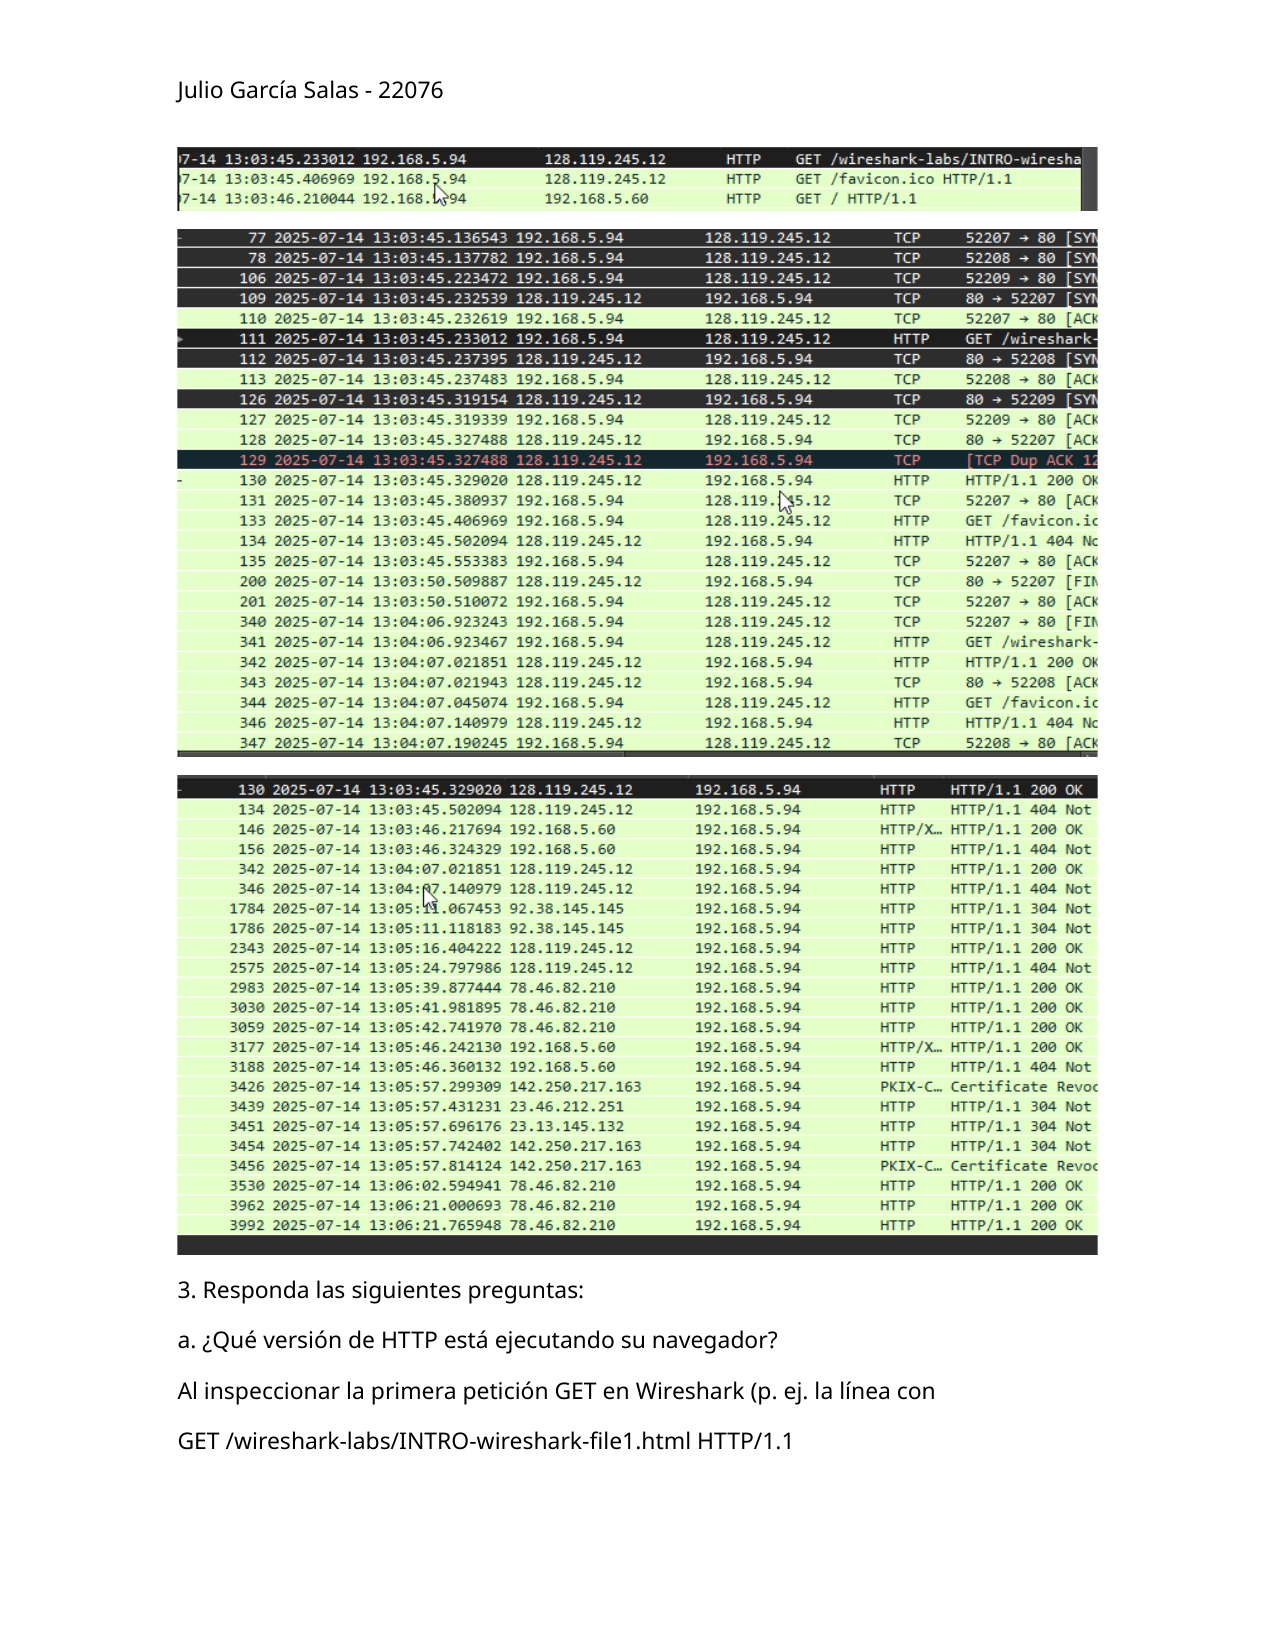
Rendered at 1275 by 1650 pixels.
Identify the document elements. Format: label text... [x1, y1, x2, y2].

text 3. Responda las siguientes preguntas: [177, 1274, 1098, 1305]
picture [177, 147, 1098, 211]
picture [177, 775, 1098, 1255]
text GET /wireshark-labs/INTRO-wireshark-file1.html HTTP/1.1 [177, 1425, 1098, 1457]
picture [177, 229, 1098, 757]
text a. ¿Qué versión de HTTP está ejecutando su navegador? [177, 1324, 1098, 1356]
text Al inspeccionar la primera petición GET en Wireshark (p. ej. la línea con [177, 1375, 1098, 1406]
